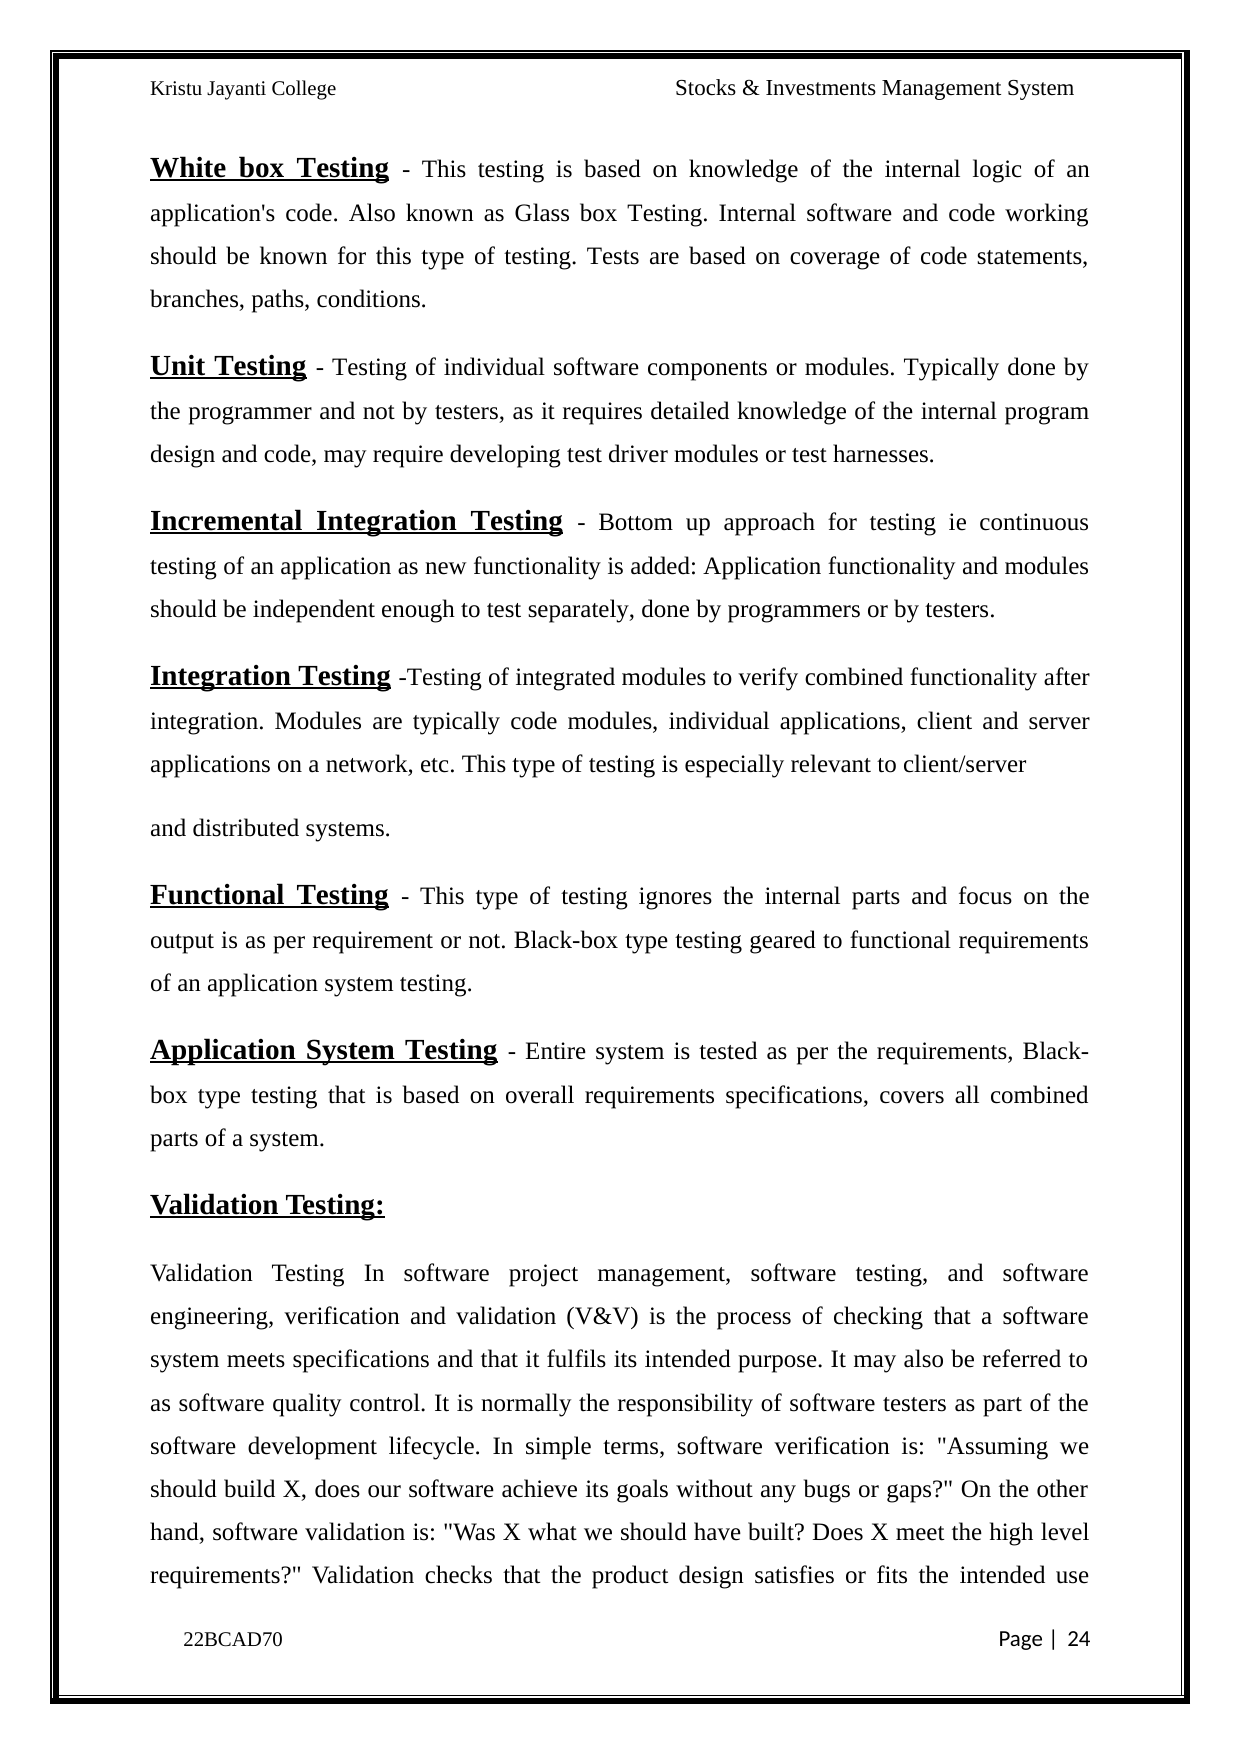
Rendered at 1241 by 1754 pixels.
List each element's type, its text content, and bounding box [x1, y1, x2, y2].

text and distributed systems. [150, 813, 1090, 842]
text White box Testing - This testing is based on knowledge of the internal logic of an application's code. Also known as Glass box Testing. Internal software and code working should be known for this type of testing. Tests are based on coverage of code statements, branches, paths, conditions. [150, 150, 1090, 313]
text Validation Testing: [150, 1187, 1090, 1221]
text Unit Testing - Testing of individual software components or modules. Typically done by the programmer and not by testers, as it requires detailed knowledge of the internal program design and code, may require developing test driver modules or test harnesses. [150, 348, 1090, 468]
text Application System Testing - Entire system is tested as per the requirements, Black-box type testing that is based on overall requirements specifications, covers all combined parts of a system. [150, 1032, 1090, 1152]
text Incremental Integration Testing - Bottom up approach for testing ie continuous testing of an application as new functionality is added: Application functionality and modules should be independent enough to test separately, done by programmers or by testers. [150, 503, 1090, 623]
text Integration Testing -Testing of integrated modules to verify combined functionality after integration. Modules are typically code modules, individual applications, client and server applications on a network, etc. This type of testing is especially relevant to client/server [150, 658, 1090, 778]
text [150, 1258, 1090, 1589]
text Functional Testing - This type of testing ignores the internal parts and focus on the output is as per requirement or not. Black-box type testing geared to functional requirements of an application system testing. [150, 877, 1090, 997]
